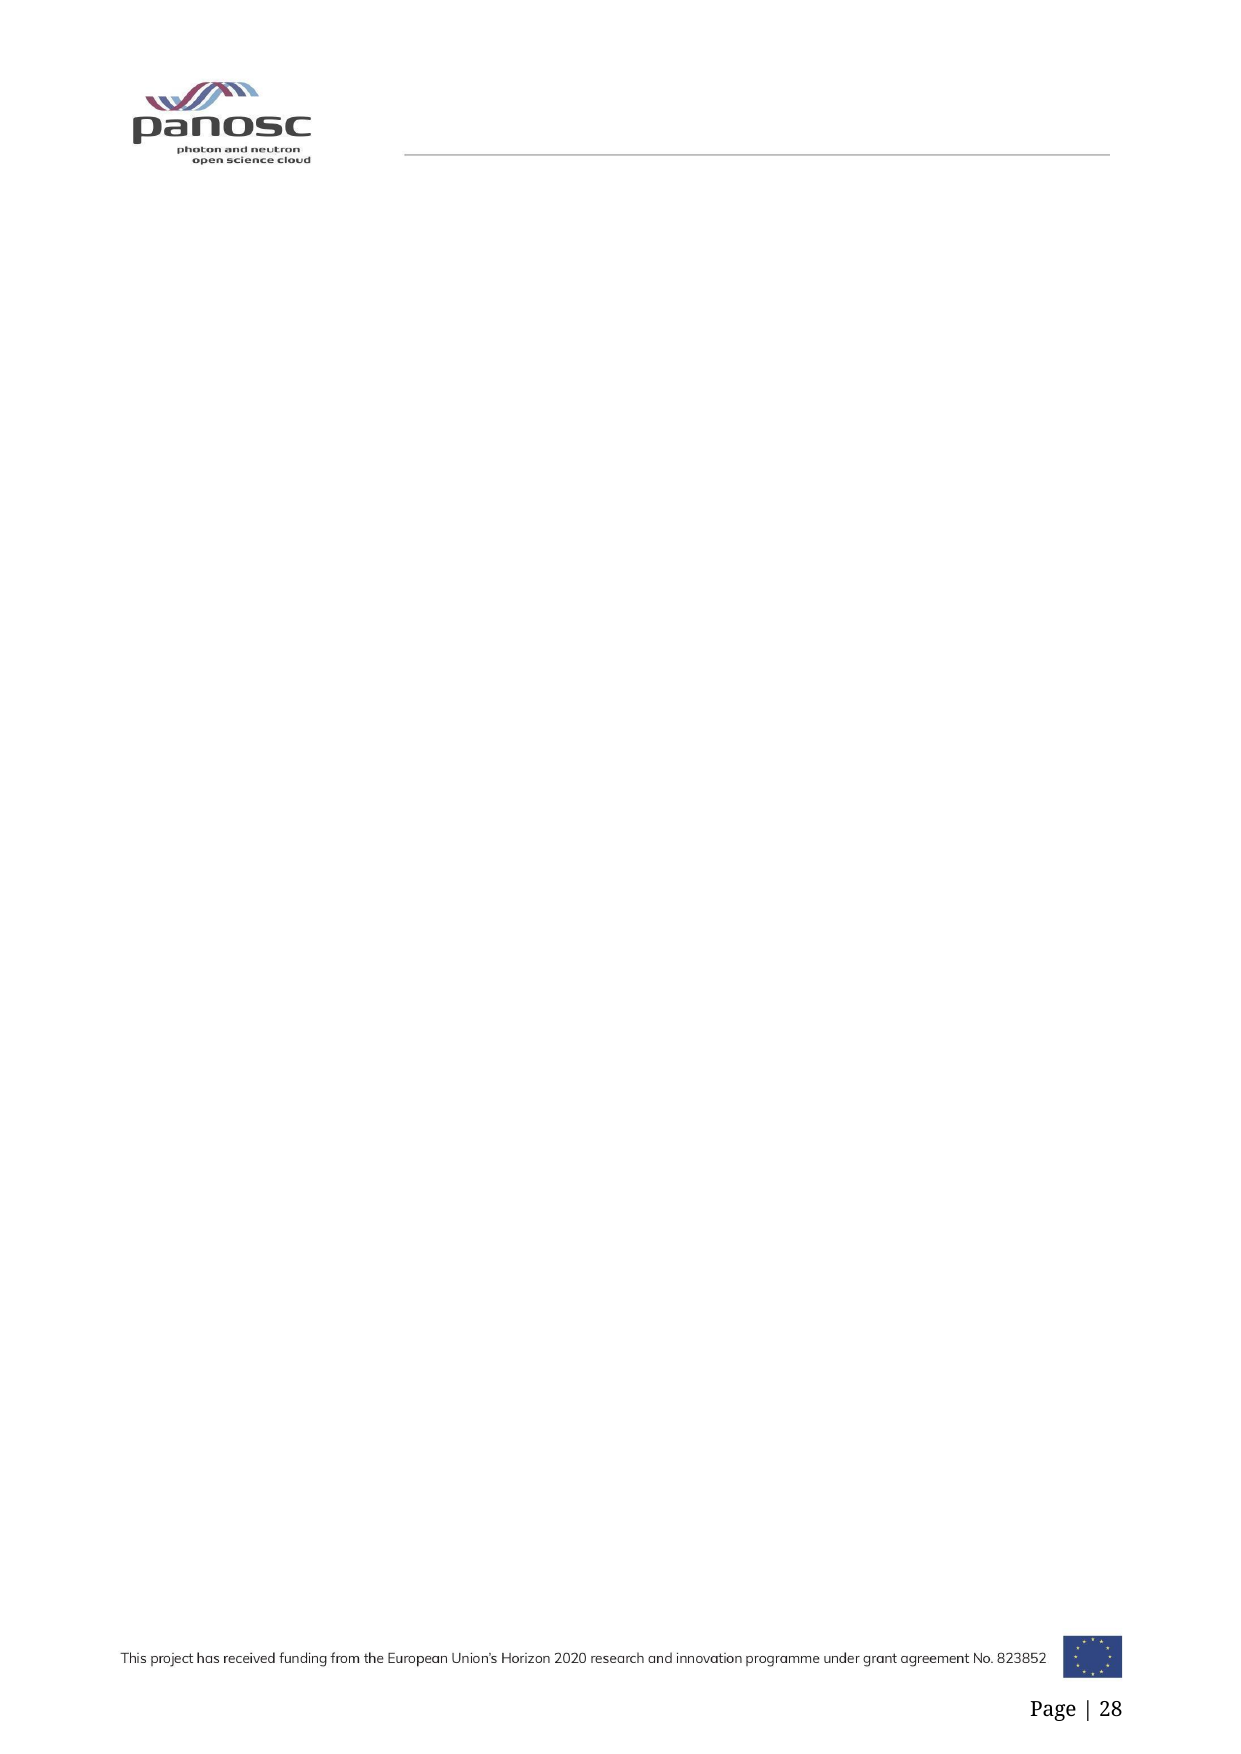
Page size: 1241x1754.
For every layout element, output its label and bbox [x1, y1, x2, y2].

picture [118, 60, 1110, 193]
picture [118, 1619, 1123, 1695]
